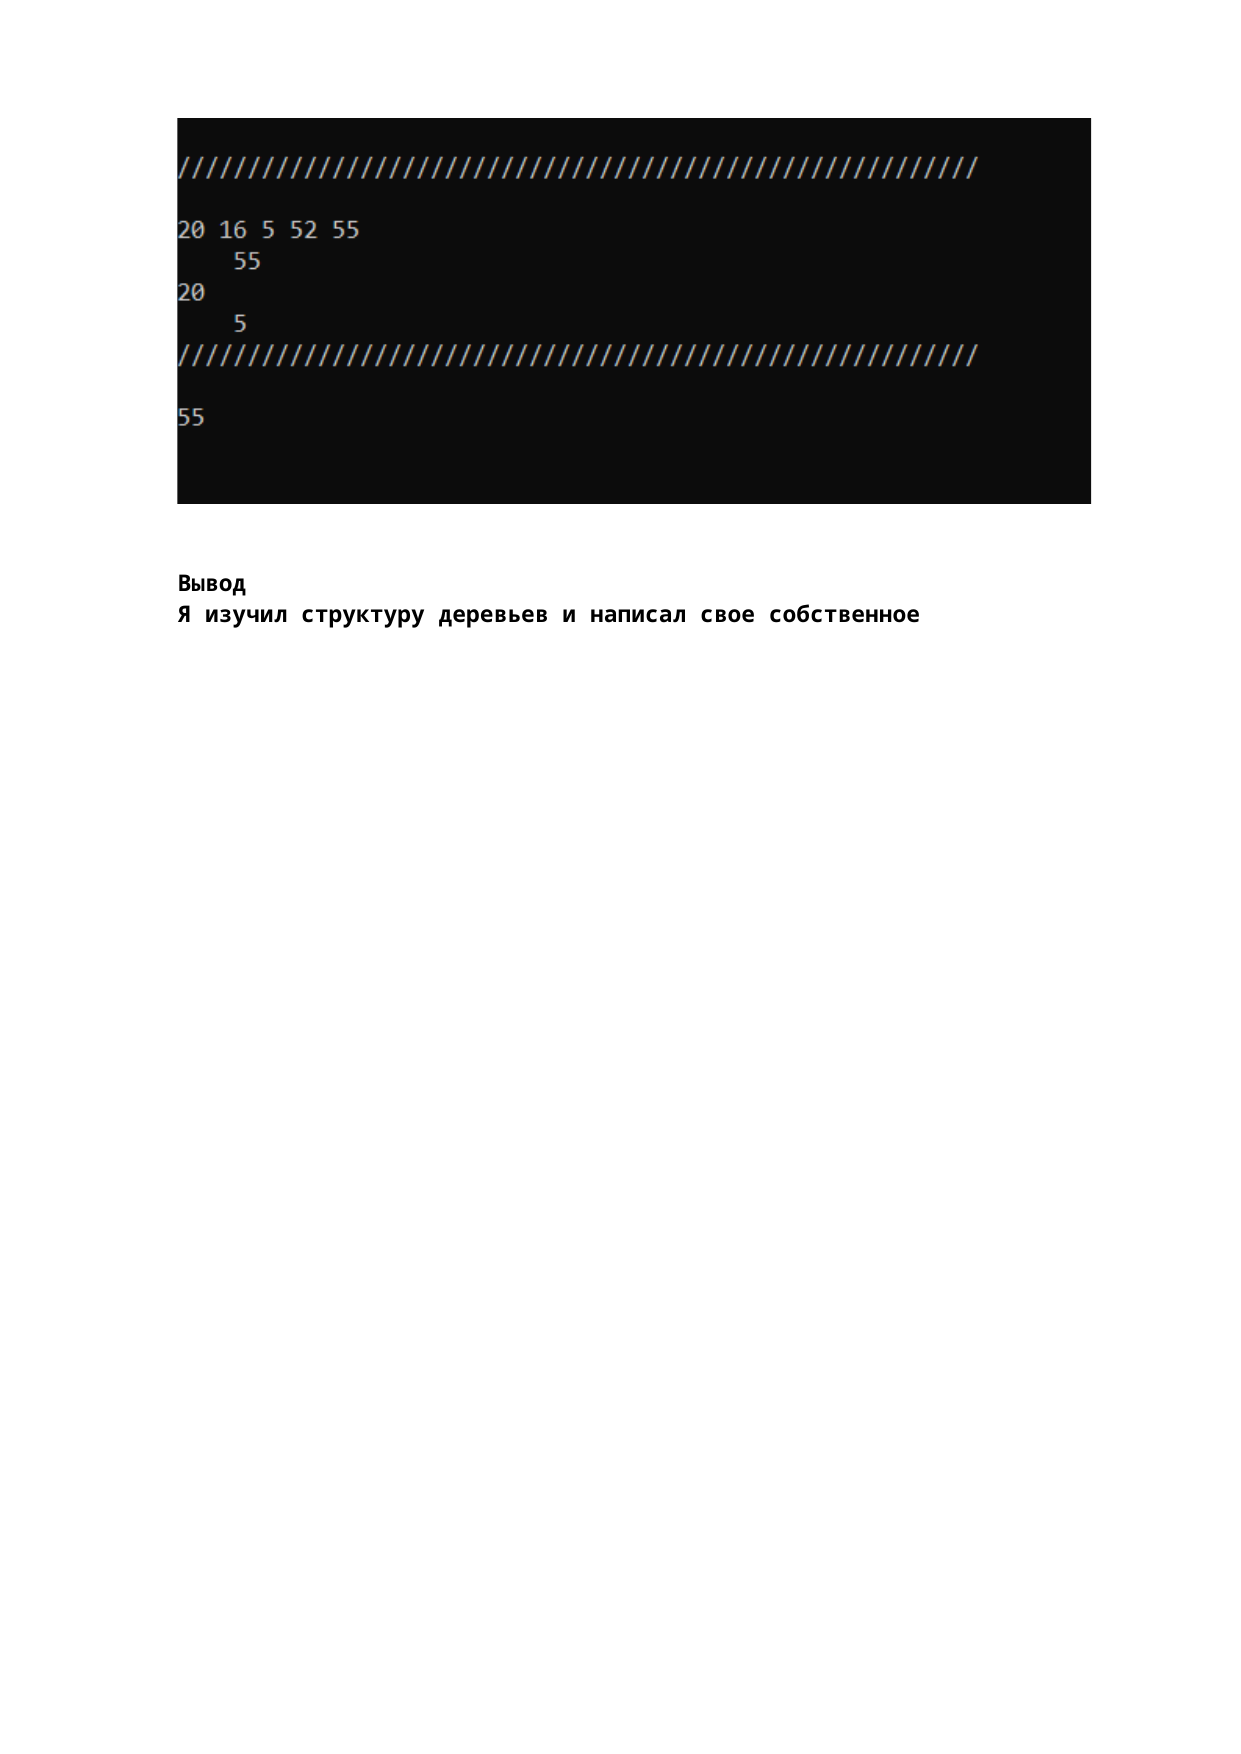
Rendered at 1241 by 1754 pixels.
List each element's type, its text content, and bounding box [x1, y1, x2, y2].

picture [177, 118, 1092, 504]
text Я изучил структуру деревьев и написал свое собственное [177, 598, 1152, 629]
text Вывод [177, 567, 1152, 598]
